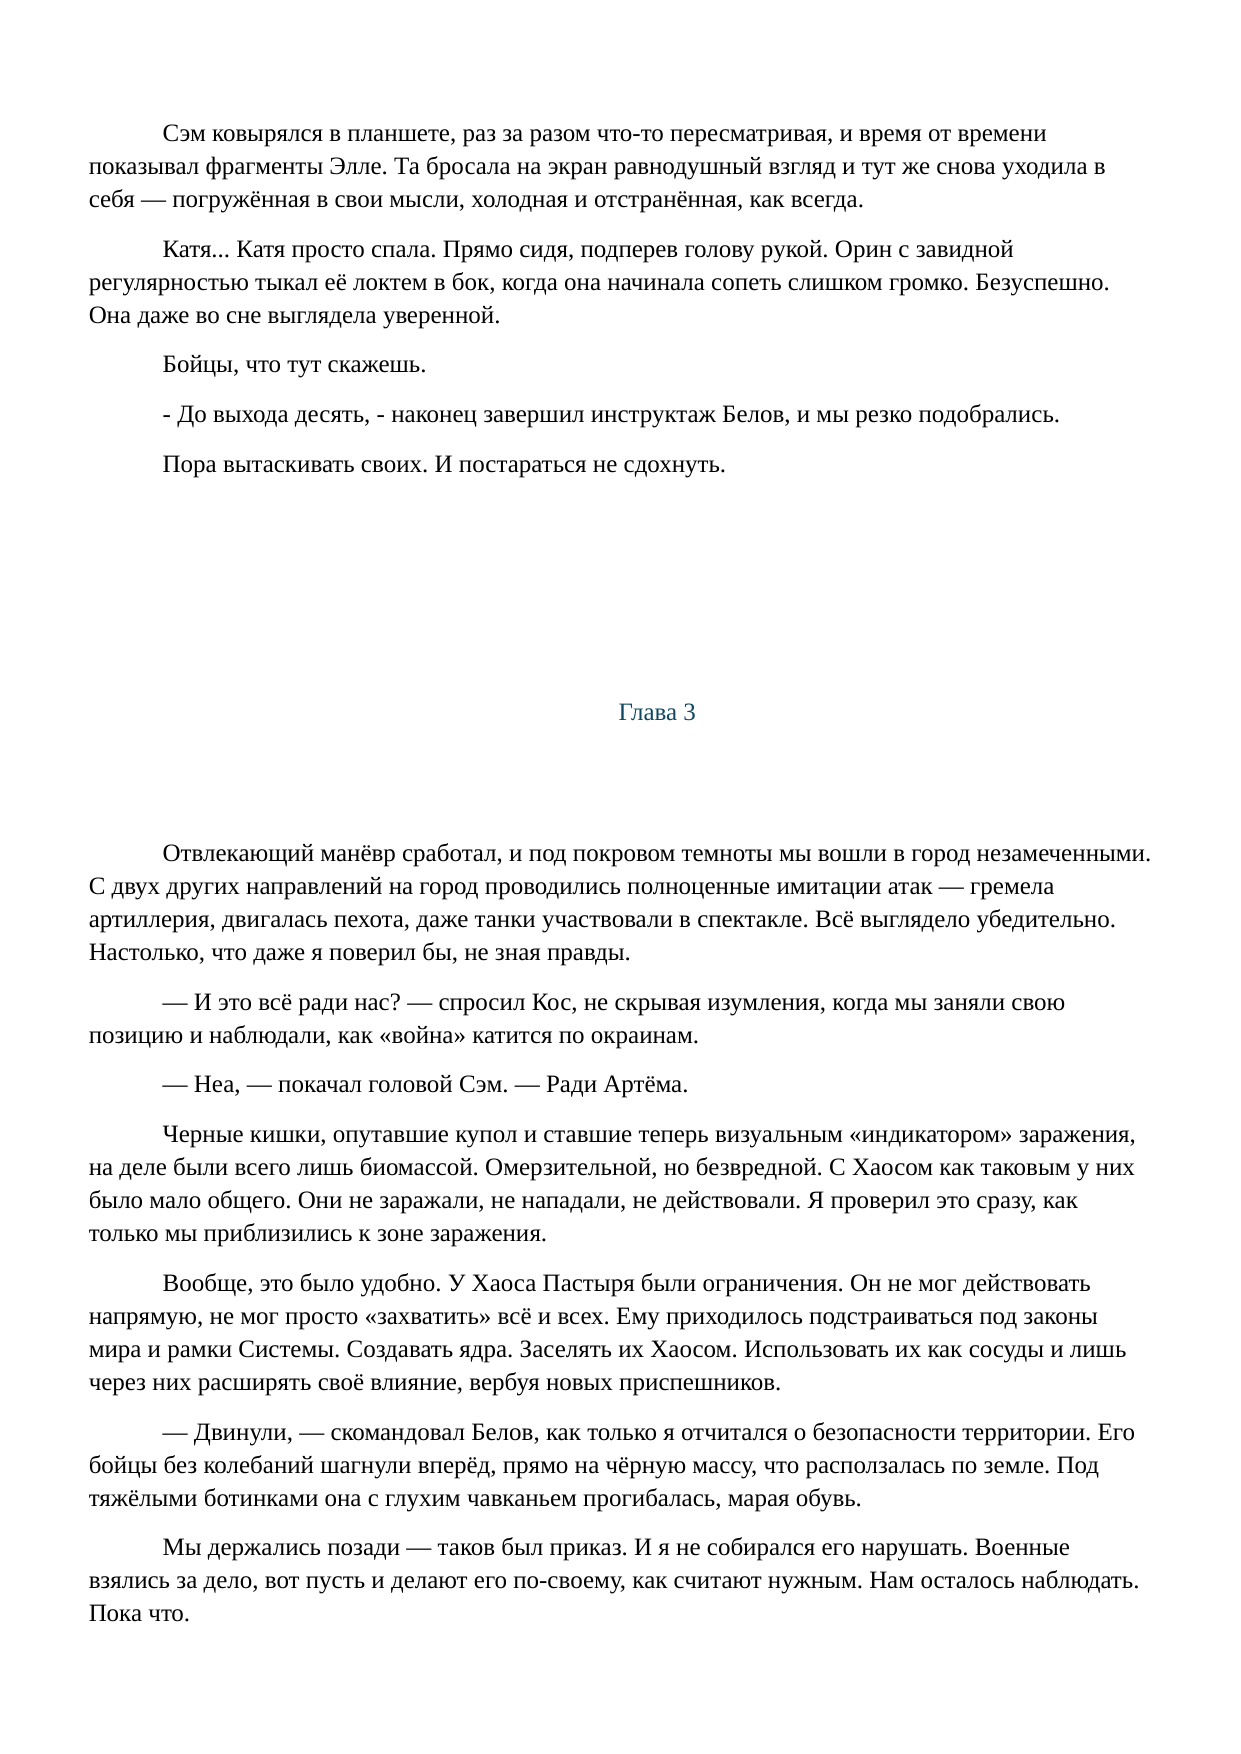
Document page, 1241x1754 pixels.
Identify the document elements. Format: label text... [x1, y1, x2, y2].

text Бойцы, что тут скажешь. [88, 349, 1152, 378]
text — Неа, — покачал головой Сэм. — Ради Артёма. [88, 1069, 1152, 1098]
text Сэм ковырялся в планшете, раз за разом что-то пересматривая, и время от времени показывал фрагменты Элле. Та бросала на экран равнодушный взгляд и тут же снова уходила в себя — погружённая в свои мысли, холодная и отстранённая, как всегда. [88, 118, 1152, 213]
text - До выхода десять, - наконец завершил инструктаж Белов, и мы резко подобрались. [88, 399, 1152, 428]
text — И это всё ради нас? — спросил Кос, не скрывая изумления, когда мы заняли свою позицию и наблюдали, как «война» катится по окраинам. [88, 987, 1152, 1049]
text Черные кишки, опутавшие купол и ставшие теперь визуальным «индикатором» заражения, на деле были всего лишь биомассой. Омерзительной, но безвредной. С Хаосом как таковым у них было мало общего. Они не заражали, не нападали, не действовали. Я проверил это сразу, как только мы приблизились к зоне заражения. [88, 1119, 1152, 1247]
text Катя... Катя просто спала. Прямо сидя, подперев голову рукой. Орин с завидной регулярностью тыкал её локтем в бок, когда она начинала сопеть слишком громко. Безуспешно. Она даже во сне выглядела уверенной. [88, 234, 1152, 329]
text Вообще, это было удобно. У Хаоса Пастыря были ограничения. Он не мог действовать напрямую, не мог просто «захватить» всё и всех. Ему приходилось подстраиваться под законы мира и рамки Системы. Создавать ядра. Заселять их Хаосом. Использовать их как сосуды и лишь через них расширять своё влияние, вербуя новых приспешников. [88, 1268, 1152, 1396]
text Мы держались позади — таков был приказ. И я не собирался его нарушать. Военные взялись за дело, вот пусть и делают его по-своему, как считают нужным. Нам осталось наблюдать. Пока что. [88, 1532, 1152, 1627]
subtitle Глава 3 [88, 697, 1152, 726]
text Отвлекающий манёвр сработал, и под покровом темноты мы вошли в город незамеченными. С двух других направлений на город проводились полноценные имитации атак — гремела артиллерия, двигалась пехота, даже танки участвовали в спектакле. Всё выглядело убедительно. Настолько, что даже я поверил бы, не зная правды. [88, 838, 1152, 966]
text — Двинули, — скомандовал Белов, как только я отчитался о безопасности территории. Его бойцы без колебаний шагнули вперёд, прямо на чёрную массу, что расползалась по земле. Под тяжёлыми ботинками она с глухим чавканьем прогибалась, марая обувь. [88, 1417, 1152, 1512]
text Пора вытаскивать своих. И постараться не сдохнуть. [88, 449, 1152, 478]
